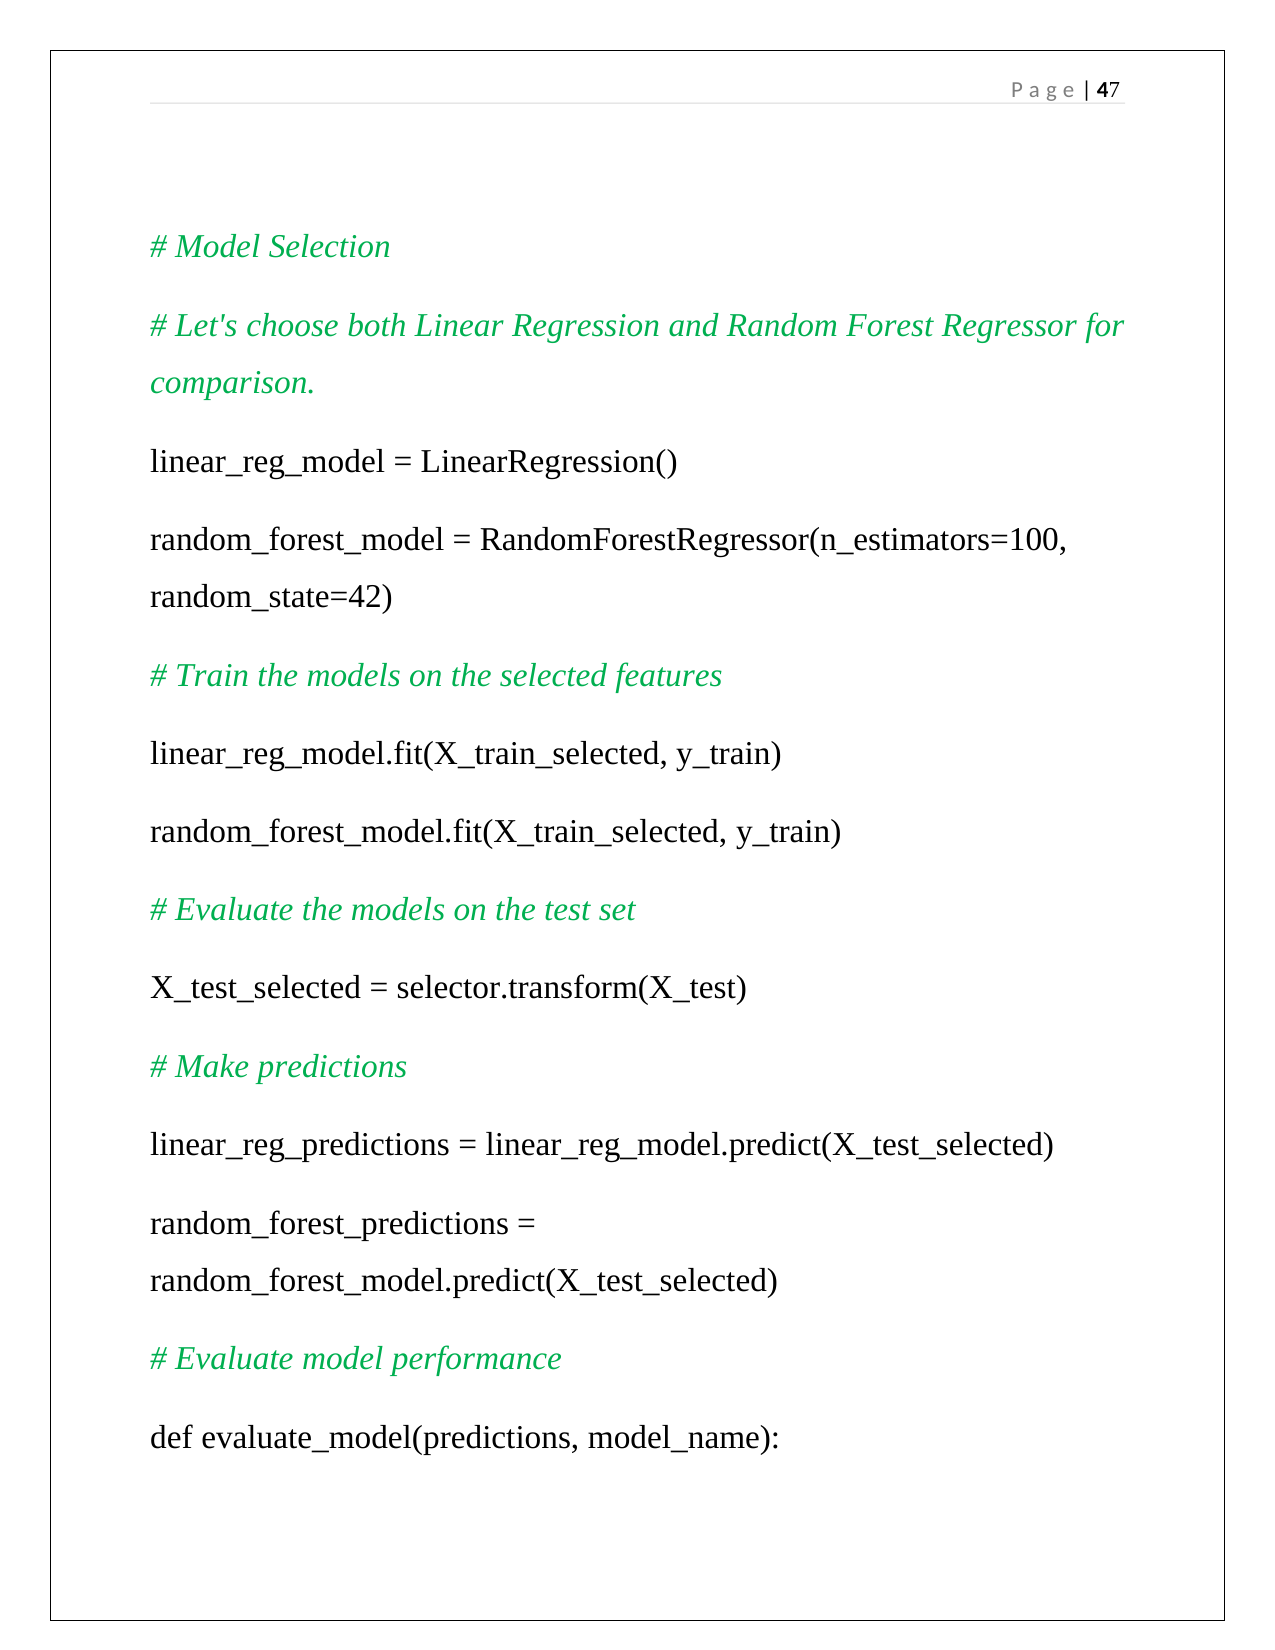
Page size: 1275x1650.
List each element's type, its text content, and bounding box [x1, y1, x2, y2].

text def evaluate_model(predictions, model_name): [150, 1417, 1164, 1455]
text linear_reg_predictions = linear_reg_model.predict(X_test_selected) [150, 1124, 1164, 1163]
text # Train the models on the selected features linear_reg_model.fit(X_train_selected, y_train) random_forest_model.fit(X_train_selected, y_train) # Evaluate the models on the test set X_test_selected = selector.transform(X_test) [150, 655, 845, 1006]
text linear_reg_model = LinearRegression() [150, 441, 1164, 479]
text random_forest_predictions = random_forest_model.predict(X_test_selected) [150, 1203, 781, 1299]
text random_forest_model = RandomForestRegressor(n_estimators=100, random_state=42) [150, 519, 1070, 615]
text # Let's choose both Linear Regression and Random Forest Regressor for comparison. [150, 305, 1164, 401]
text # Evaluate model performance [150, 1339, 1164, 1377]
text # Model Selection [150, 227, 1164, 265]
text # Make predictions [150, 1046, 1164, 1084]
